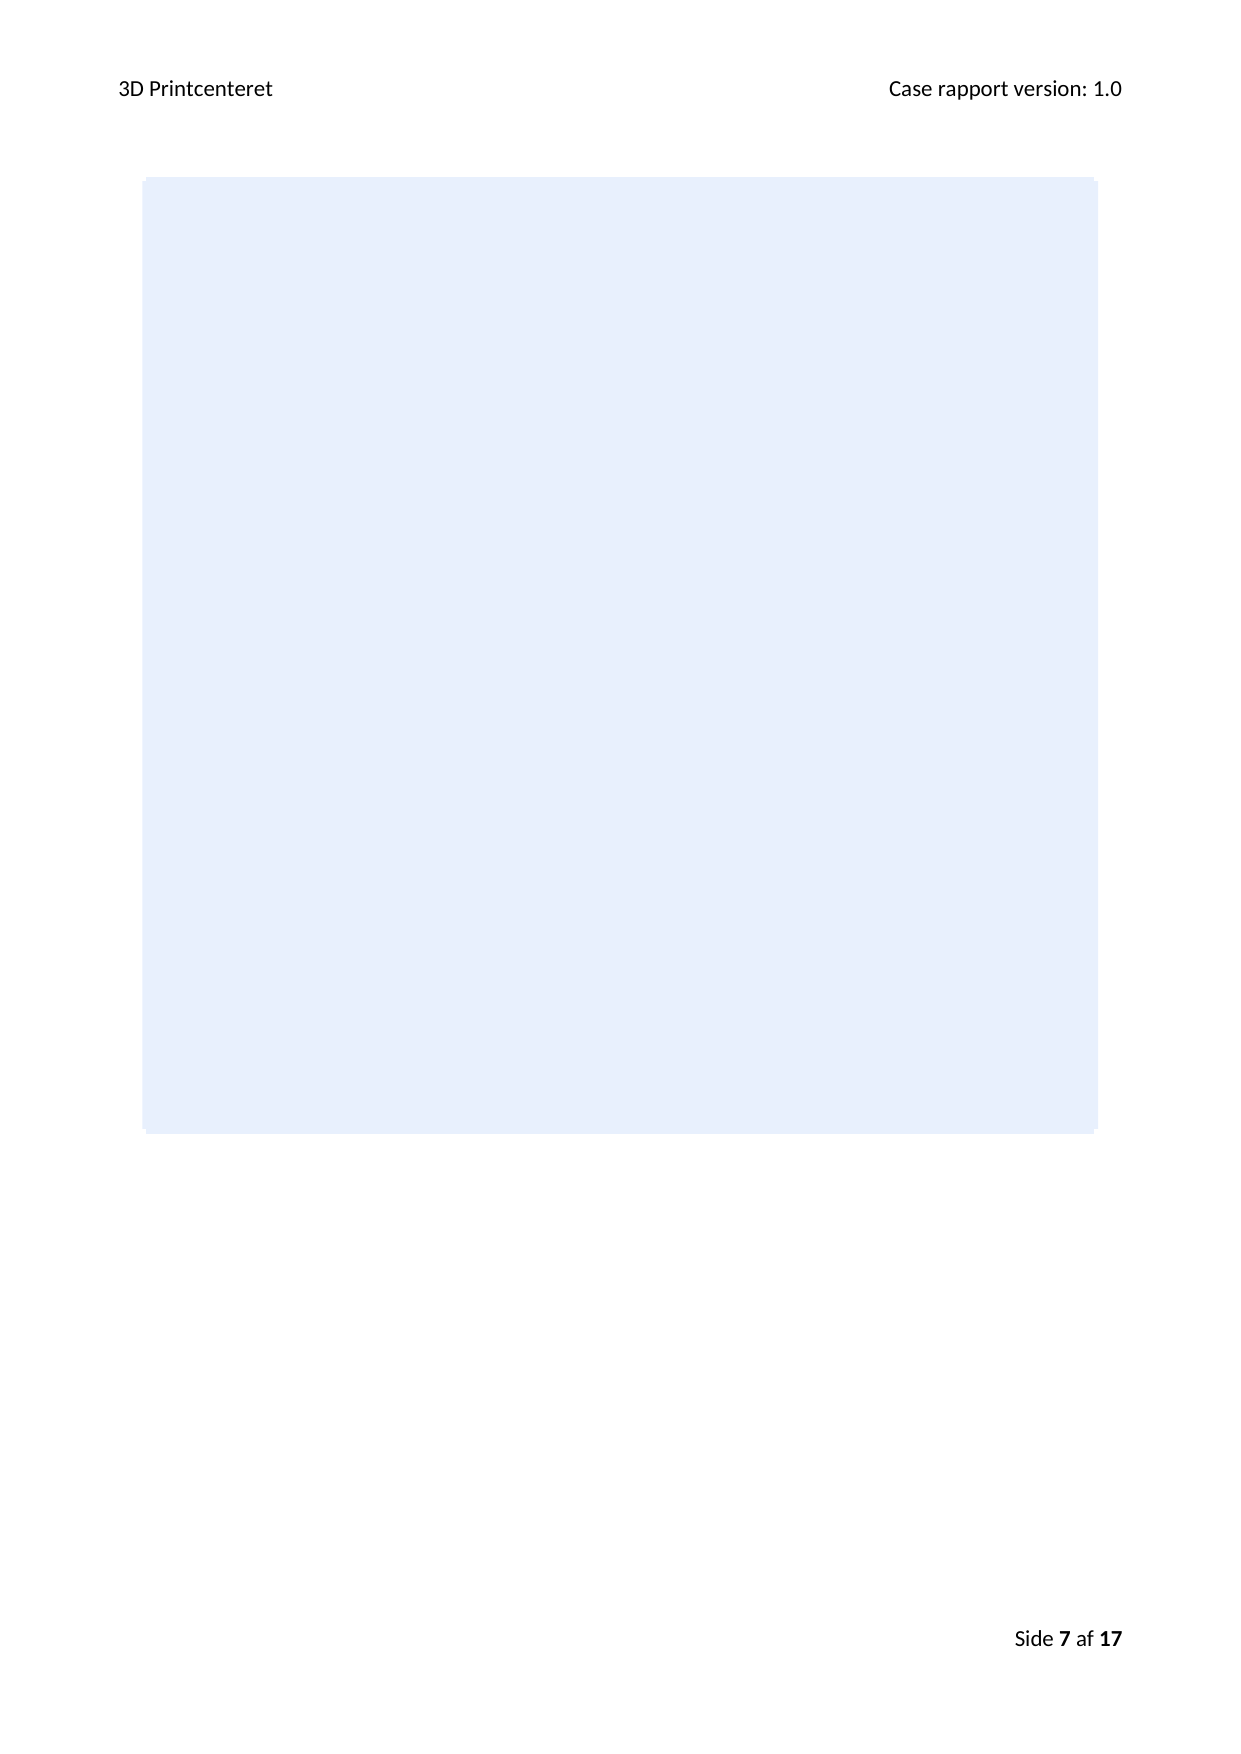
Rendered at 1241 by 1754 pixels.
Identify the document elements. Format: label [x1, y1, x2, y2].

picture [142, 177, 1099, 1134]
